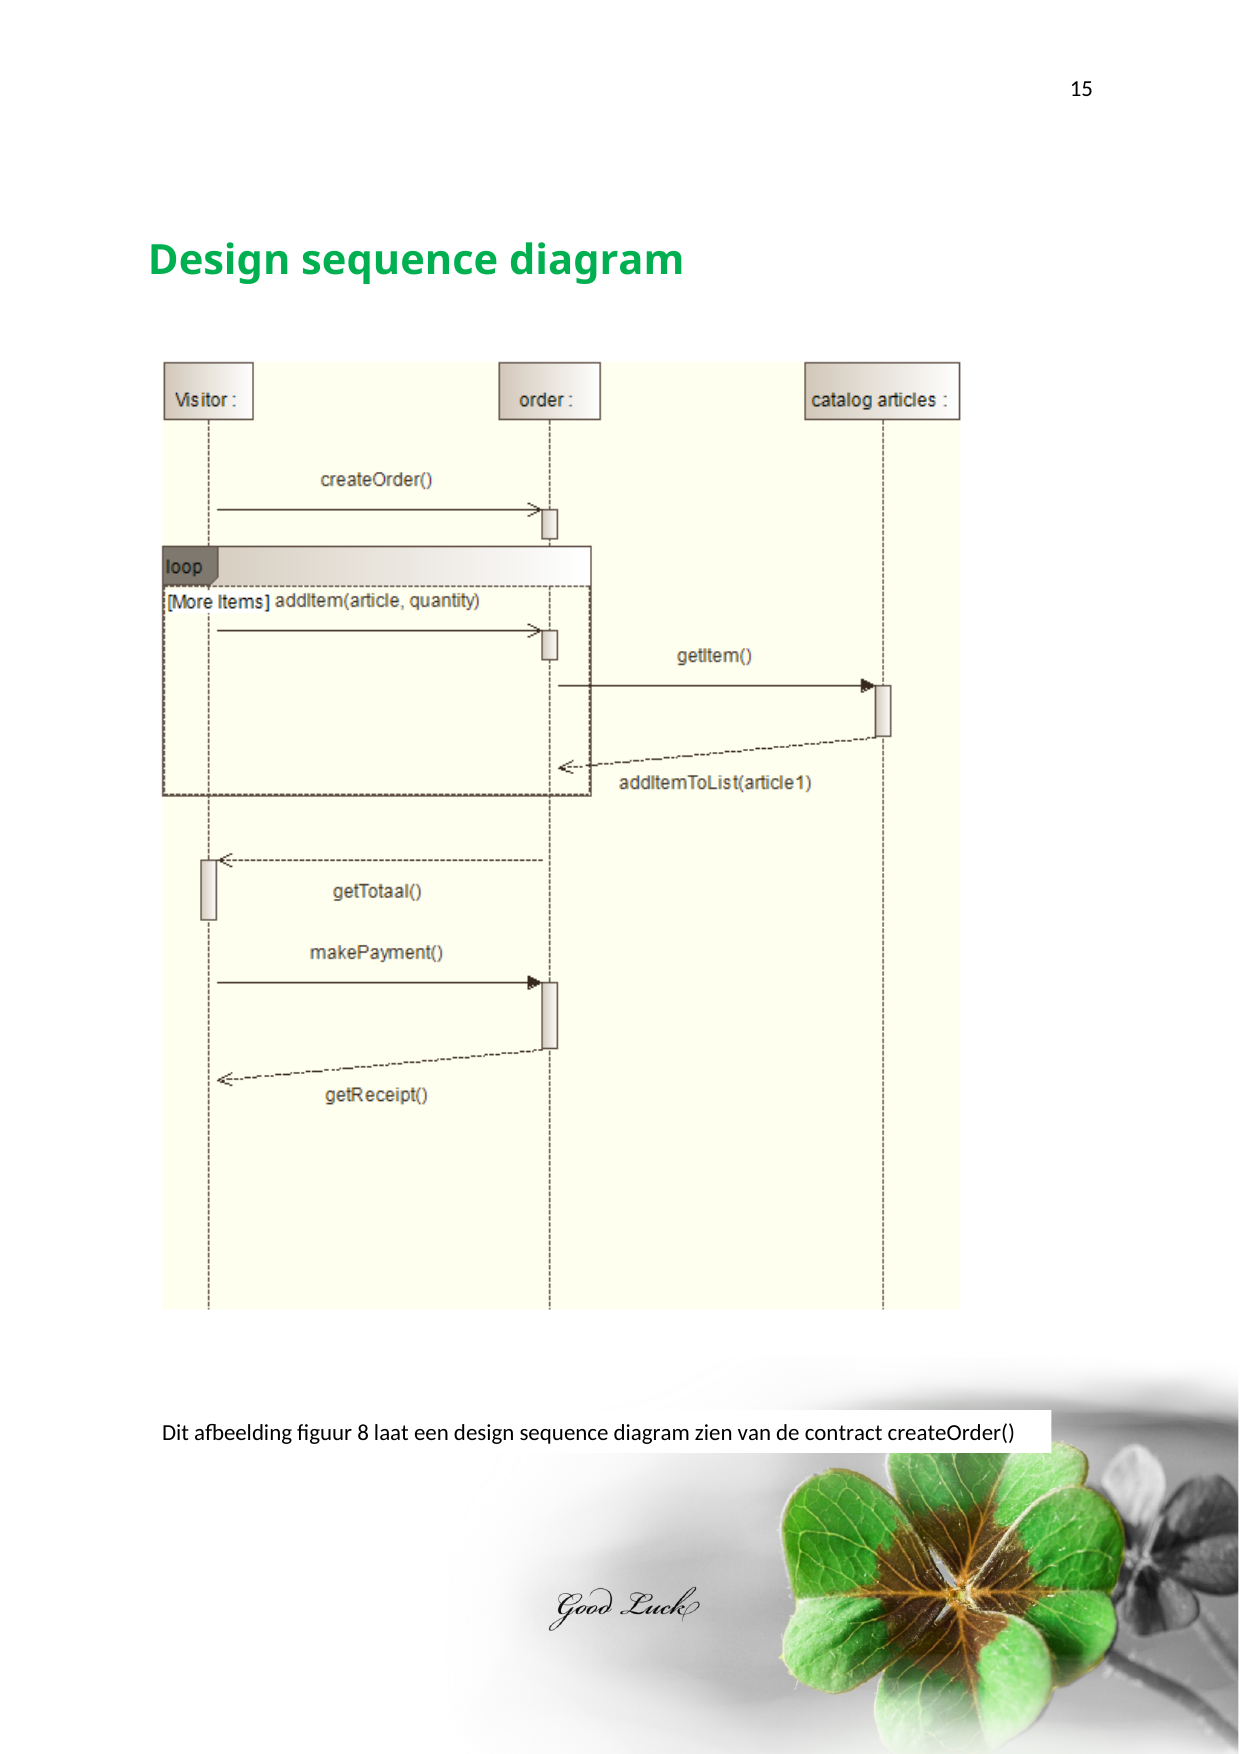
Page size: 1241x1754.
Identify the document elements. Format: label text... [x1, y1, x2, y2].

subtitle Design sequence diagram [148, 230, 1093, 287]
picture [147, 348, 982, 1325]
picture [427, 1340, 1239, 1754]
